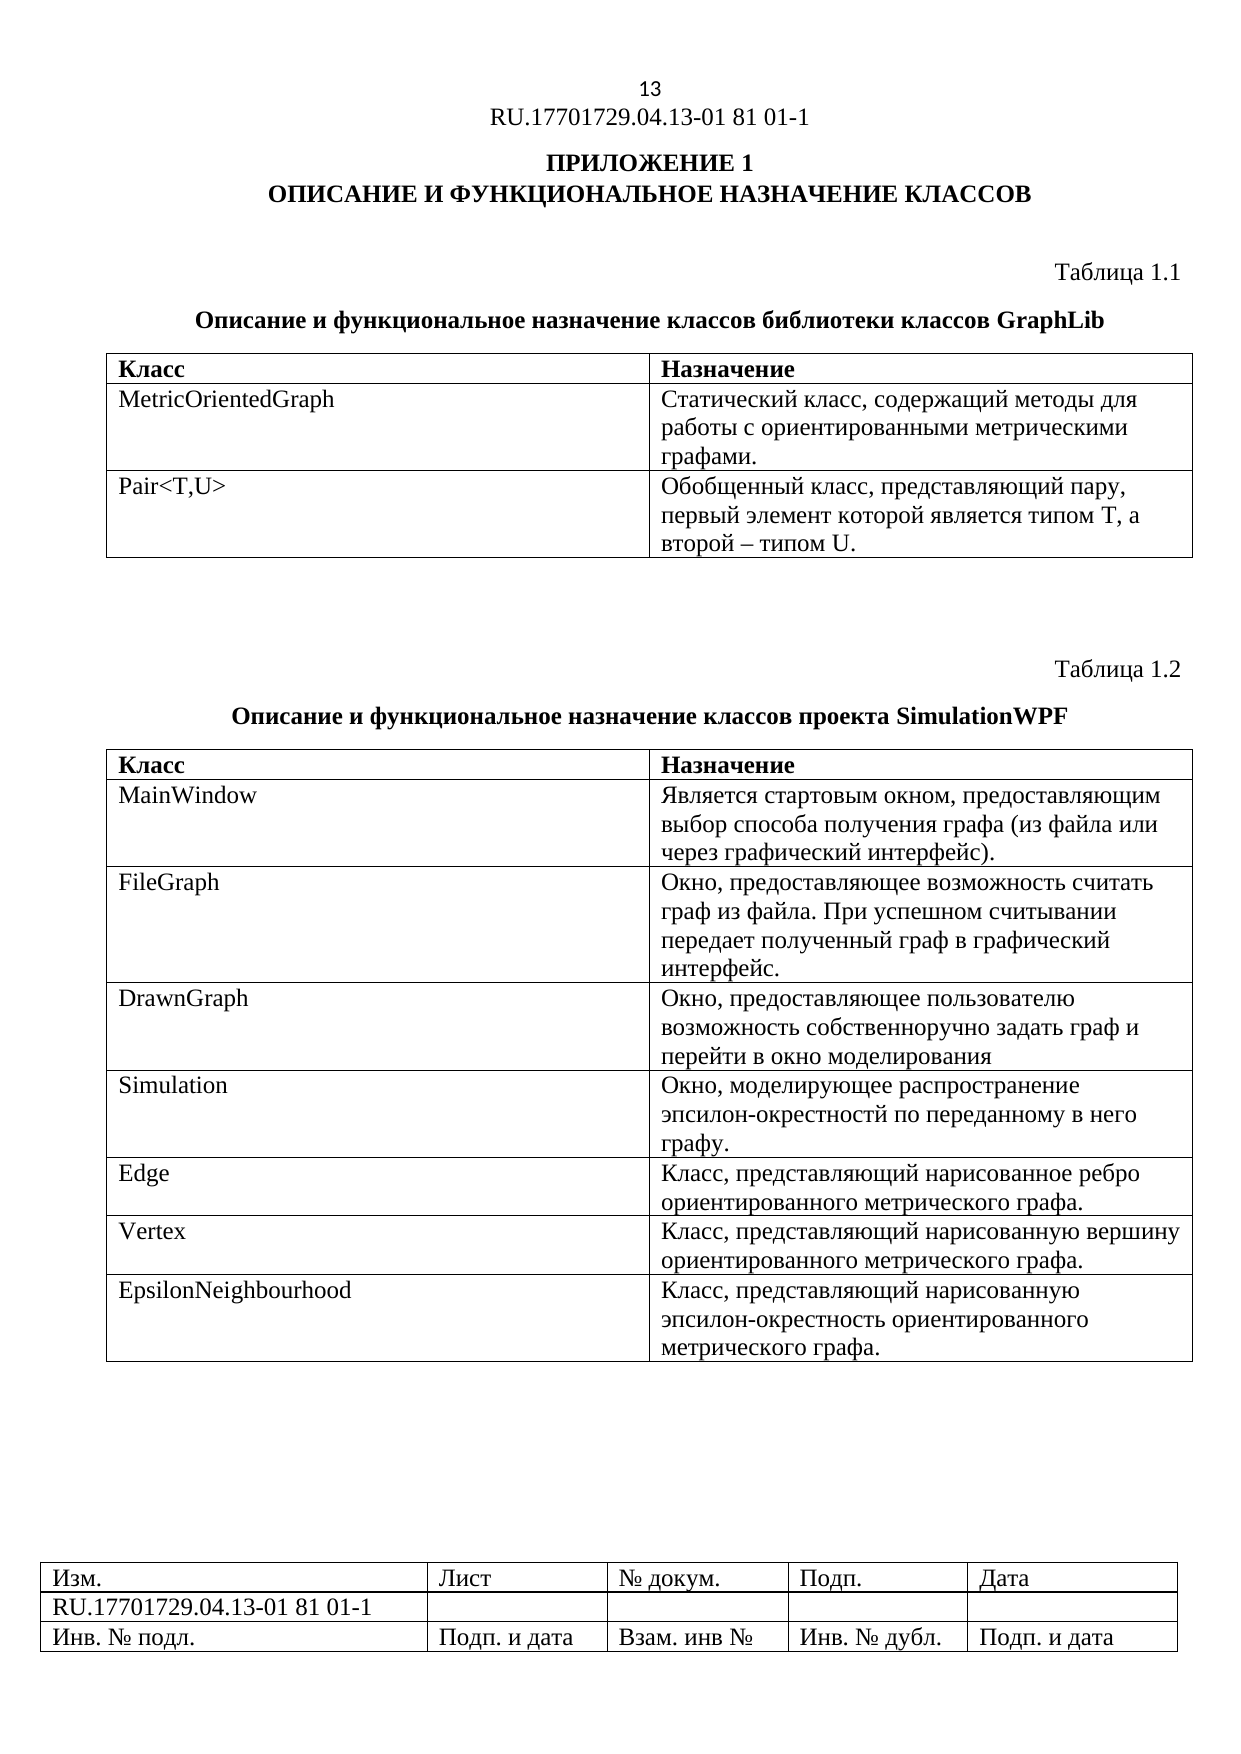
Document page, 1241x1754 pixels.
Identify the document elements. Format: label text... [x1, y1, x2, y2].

table_cell Обобщенный класс, представляющий пару, первый элемент которой является типом T, а второй – типом U. [650, 471, 1192, 557]
table_cell MainWindow [107, 780, 649, 866]
table_header Назначение [650, 354, 1192, 383]
table_header Назначение [650, 750, 1192, 779]
table_cell FileGraph [107, 867, 649, 982]
text Описание и функциональное назначение классов библиотеки классов GraphLib [118, 305, 1181, 334]
table_cell Класс, представляющий нарисованное ребро ориентированного метрического графа. [650, 1158, 1192, 1215]
table_cell Окно, предоставляющее возможность считать граф из файла. При успешном считывании передает полученный граф в графический интерфейс. [650, 867, 1192, 982]
table_cell Окно, предоставляющее пользователю возможность собственноручно задать граф и перейти в окно моделирования [650, 983, 1192, 1069]
table_cell Окно, моделирующее распространение эпсилон-окрестностй по переданному в него графу. [650, 1071, 1192, 1157]
table_cell Simulation [107, 1071, 649, 1157]
text Описание и функциональное назначение классов проекта SimulationWPF [118, 701, 1181, 730]
text Таблица 1.1 [118, 257, 1181, 286]
table_cell Является стартовым окном, предоставляющим выбор способа получения графа (из файла или через графический интерфейс). [650, 780, 1192, 866]
table_cell Vertex [107, 1216, 649, 1274]
table_cell Pair<T,U> [107, 471, 649, 557]
table_header Класс [107, 750, 649, 779]
table_cell Edge [107, 1158, 649, 1215]
table_cell MetricOrientedGraph [107, 384, 649, 470]
table_cell EpsilonNeighbourhood [107, 1275, 649, 1361]
subtitle ПРИЛОЖЕНИЕ 1 ОПИСАНИЕ И ФУНКЦИОНАЛЬНОЕ НАЗНАЧЕНИЕ КЛАССОВ [118, 148, 1181, 207]
text Таблица 1.2 [118, 654, 1181, 682]
table_cell Класс, представляющий нарисованную вершину ориентированного метрического графа. [650, 1216, 1192, 1274]
table_cell Класс, представляющий нарисованную эпсилон-окрестность ориентированного метрического графа. [650, 1275, 1192, 1361]
table_header Класс [107, 354, 649, 383]
table_cell Статический класс, содержащий методы для работы с ориентированными метрическими графами. [650, 384, 1192, 470]
table_cell DrawnGraph [107, 983, 649, 1069]
